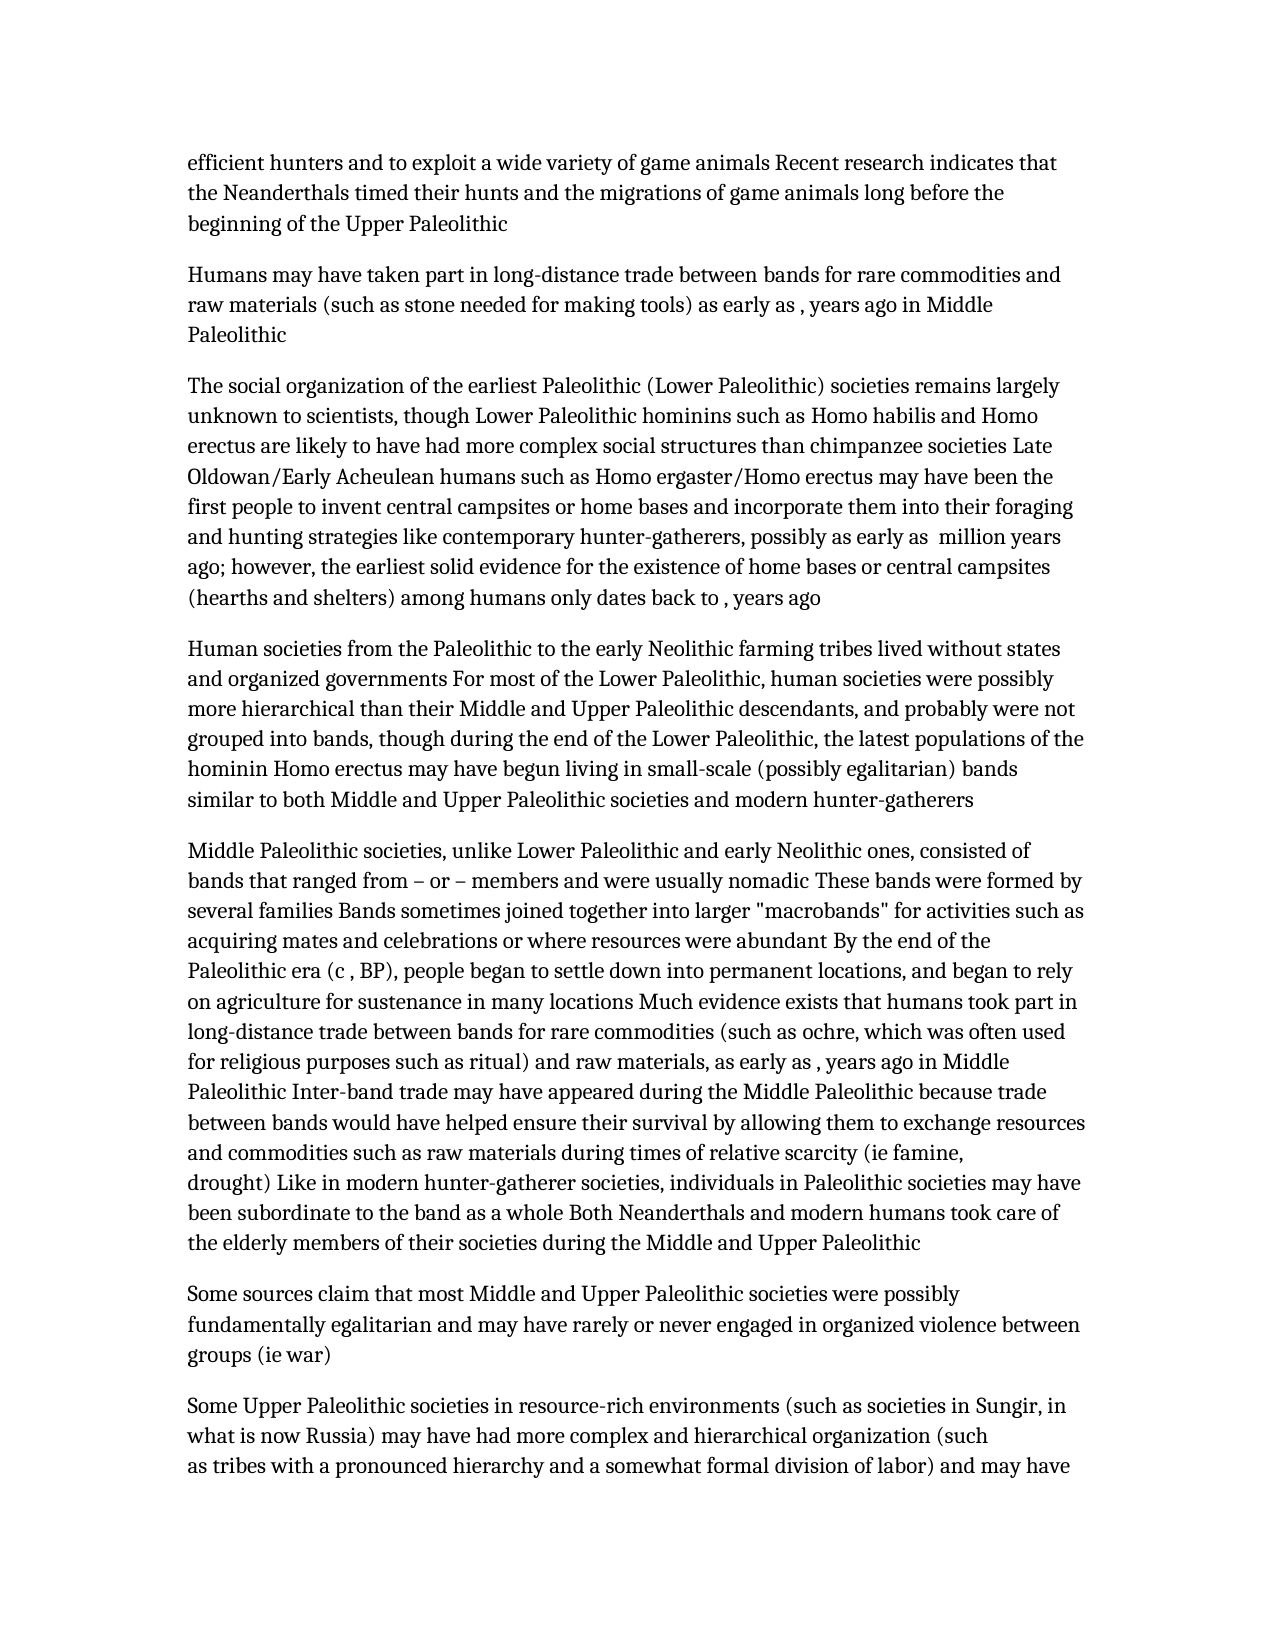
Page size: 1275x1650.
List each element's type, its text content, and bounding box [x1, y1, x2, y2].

text Humans may have taken part in long-distance trade between bands for rare commodities and raw materials (such as stone needed for making tools) as early as , years ago in Middle Paleolithic [187, 261, 1087, 348]
text Some sources claim that most Middle and Upper Paleolithic societies were possibly fundamentally egalitarian and may have rarely or never engaged in organized violence between groups (ie war) [187, 1281, 1087, 1368]
text The social organization of the earliest Paleolithic (Lower Paleolithic) societies remains largely unknown to scientists, though Lower Paleolithic hominins such as Homo habilis and Homo erectus are likely to have had more complex social structures than chimpanzee societies Late Oldowan/Early Acheulean humans such as Homo ergaster/Homo erectus may have been the first people to invent central campsites or home bases and incorporate them into their foraging and hunting strategies like contemporary hunter-gatherers, possibly as early as million years ago; however, the earliest solid evidence for the existence of home bases or central campsites (hearths and shelters) among humans only dates back to , years ago [187, 373, 1087, 611]
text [187, 150, 1087, 237]
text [187, 1393, 1087, 1479]
text Middle Paleolithic societies, unlike Lower Paleolithic and early Neolithic ones, consisted of bands that ranged from – or – members and were usually nomadic These bands were formed by several families Bands sometimes joined together into larger "macrobands" for activities such as acquiring mates and celebrations or where resources were abundant By the end of the Paleolithic era (c , BP), people began to settle down into permanent locations, and began to rely on agriculture for sustenance in many locations Much evidence exists that humans took part in long-distance trade between bands for rare commodities (such as ochre, which was often used for religious purposes such as ritual) and raw materials, as early as , years ago in Middle Paleolithic Inter-band trade may have appeared during the Middle Paleolithic because trade between bands would have helped ensure their survival by allowing them to exchange resources and commodities such as raw materials during times of relative scarcity (ie famine, drought) Like in modern hunter-gatherer societies, individuals in Paleolithic societies may have been subordinate to the band as a whole Both Neanderthals and modern humans took care of the elderly members of their societies during the Middle and Upper Paleolithic [187, 837, 1087, 1257]
text Human societies from the Paleolithic to the early Neolithic farming tribes lived without states and organized governments For most of the Lower Paleolithic, human societies were possibly more hierarchical than their Middle and Upper Paleolithic descendants, and probably were not grouped into bands, though during the end of the Lower Paleolithic, the latest populations of the hominin Homo erectus may have begun living in small-scale (possibly egalitarian) bands similar to both Middle and Upper Paleolithic societies and modern hunter-gatherers [187, 635, 1087, 813]
